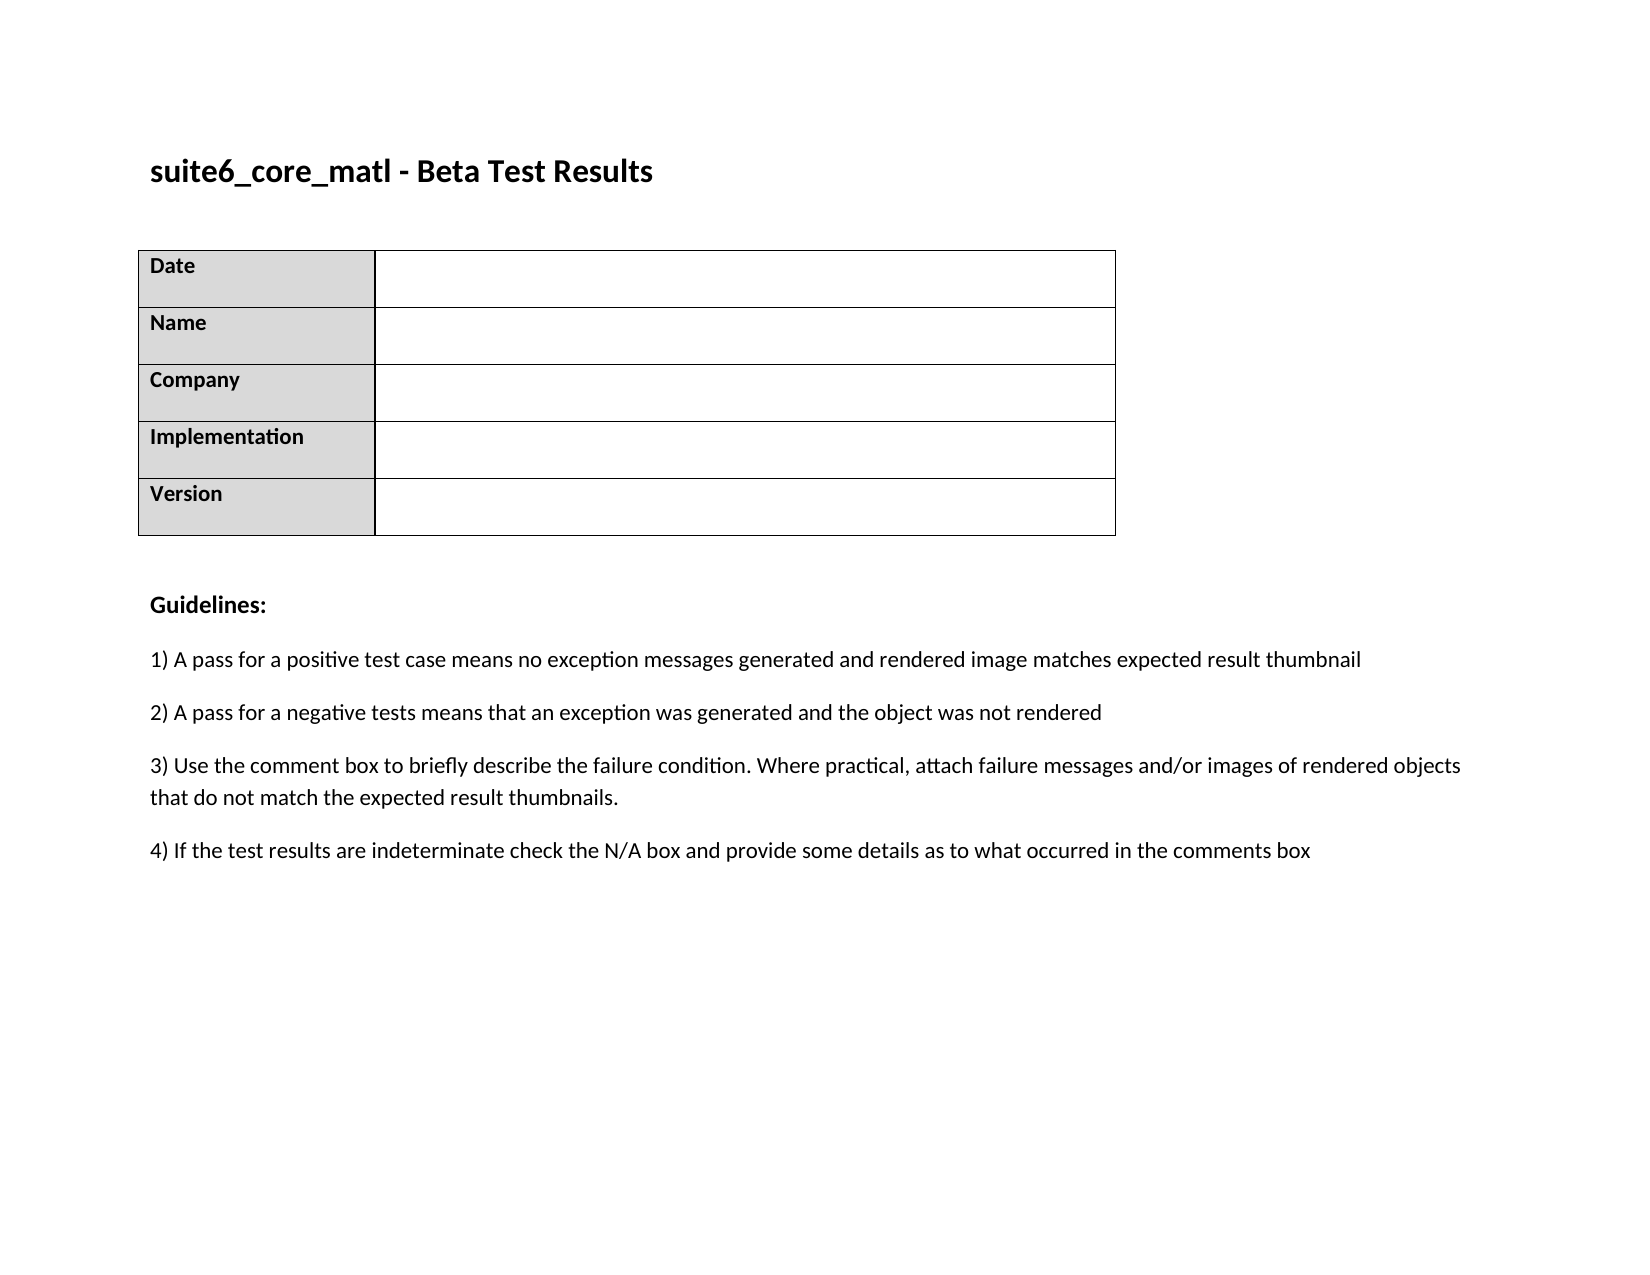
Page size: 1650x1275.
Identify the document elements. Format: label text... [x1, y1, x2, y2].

text 3) Use the comment box to briefly describe the failure condition. Where practical, attach failure messages and/or images of rendered objects that do not match the expected result thumbnails. [150, 751, 1500, 811]
table_cell [376, 308, 1115, 364]
table_cell Name [139, 308, 374, 364]
text 1) A pass for a positive test case means no exception messages generated and rendered image matches expected result thumbnail [150, 645, 1500, 673]
table_header Date [139, 251, 374, 307]
table_cell Implementation [139, 422, 374, 478]
table_cell Company [139, 365, 374, 421]
table_header [376, 251, 1115, 307]
table_cell [376, 422, 1115, 478]
text Guidelines: [150, 589, 1500, 620]
table_cell [376, 365, 1115, 421]
table_cell Version [139, 479, 374, 535]
text suite6_core_matl - Beta Test Results [150, 150, 1500, 191]
text 4) If the test results are indeterminate check the N/A box and provide some details as to what occurred in the comments box [150, 836, 1500, 864]
table_cell [376, 479, 1115, 535]
text 2) A pass for a negative tests means that an exception was generated and the object was not rendered [150, 698, 1500, 726]
